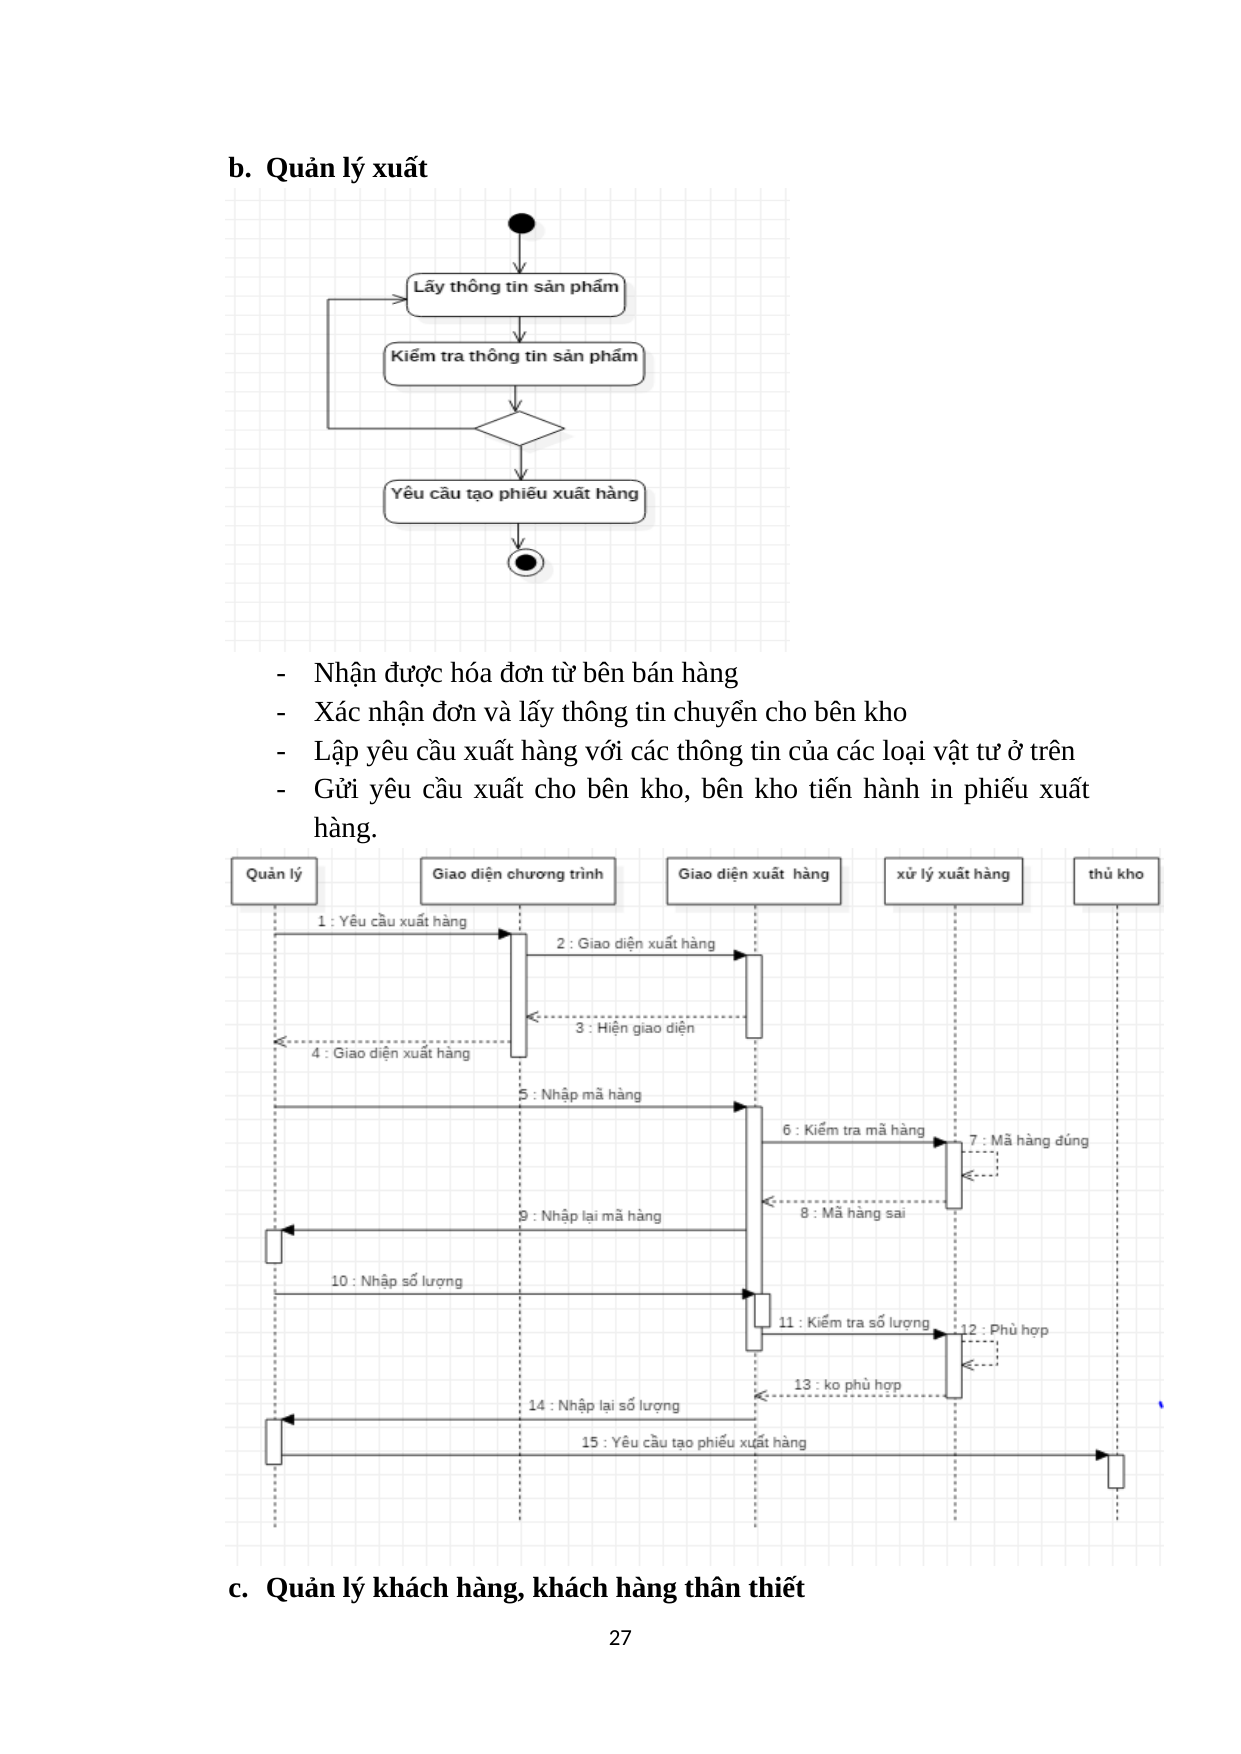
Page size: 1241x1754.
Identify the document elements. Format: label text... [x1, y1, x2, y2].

picture [225, 188, 790, 652]
list Quản lý khách hàng, khách hàng thân thiết [228, 1570, 1090, 1604]
list Xác nhận đơn và lấy thông tin chuyển cho bên kho [276, 694, 1090, 728]
list Quản lý xuất [228, 150, 1090, 183]
list Lập yêu cầu xuất hàng với các thông tin của các loại vật tư ở trên [276, 733, 1090, 766]
picture [225, 848, 1164, 1566]
list Nhận được hóa đơn từ bên bán hàng [276, 656, 1090, 689]
list Gửi yêu cầu xuất cho bên kho, bên kho tiến hành in phiếu xuất hàng. [276, 771, 1090, 843]
